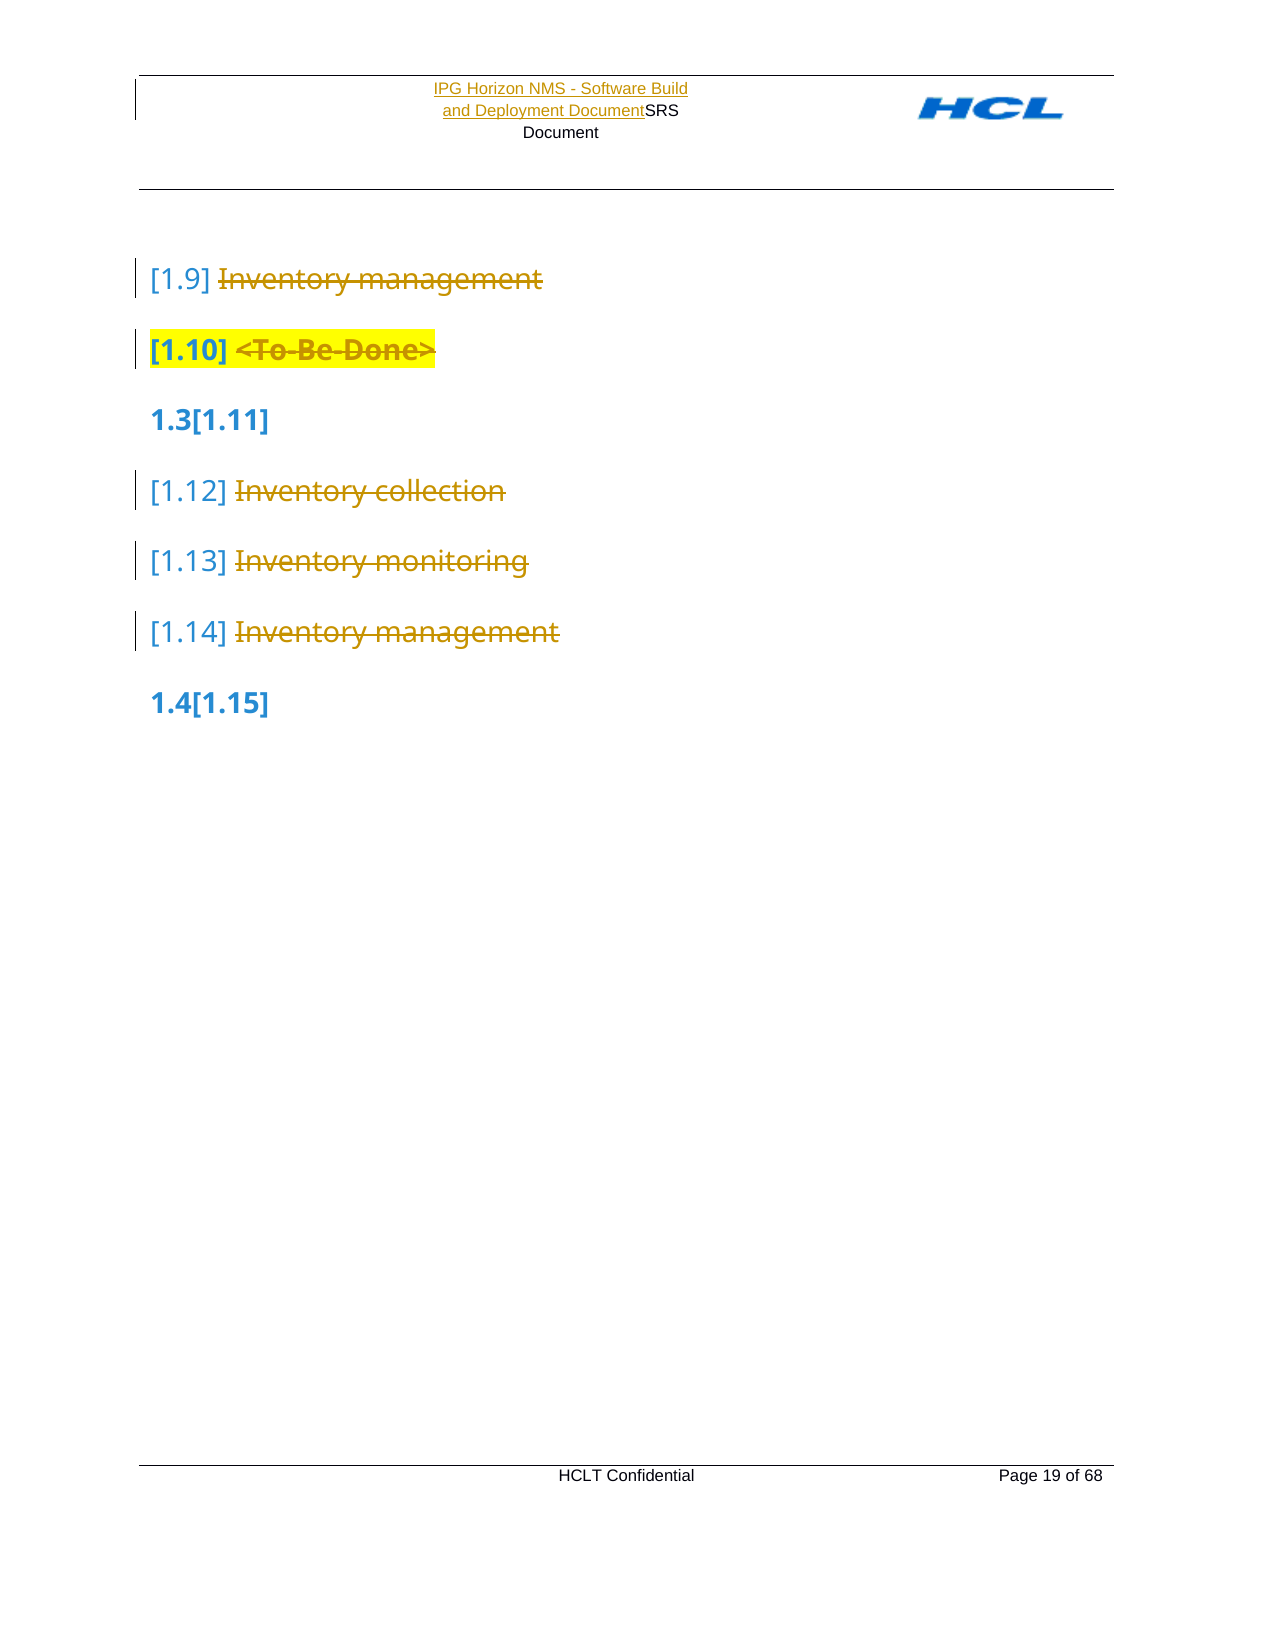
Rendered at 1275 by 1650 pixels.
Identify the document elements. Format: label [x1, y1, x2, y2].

picture [877, 76, 1103, 142]
